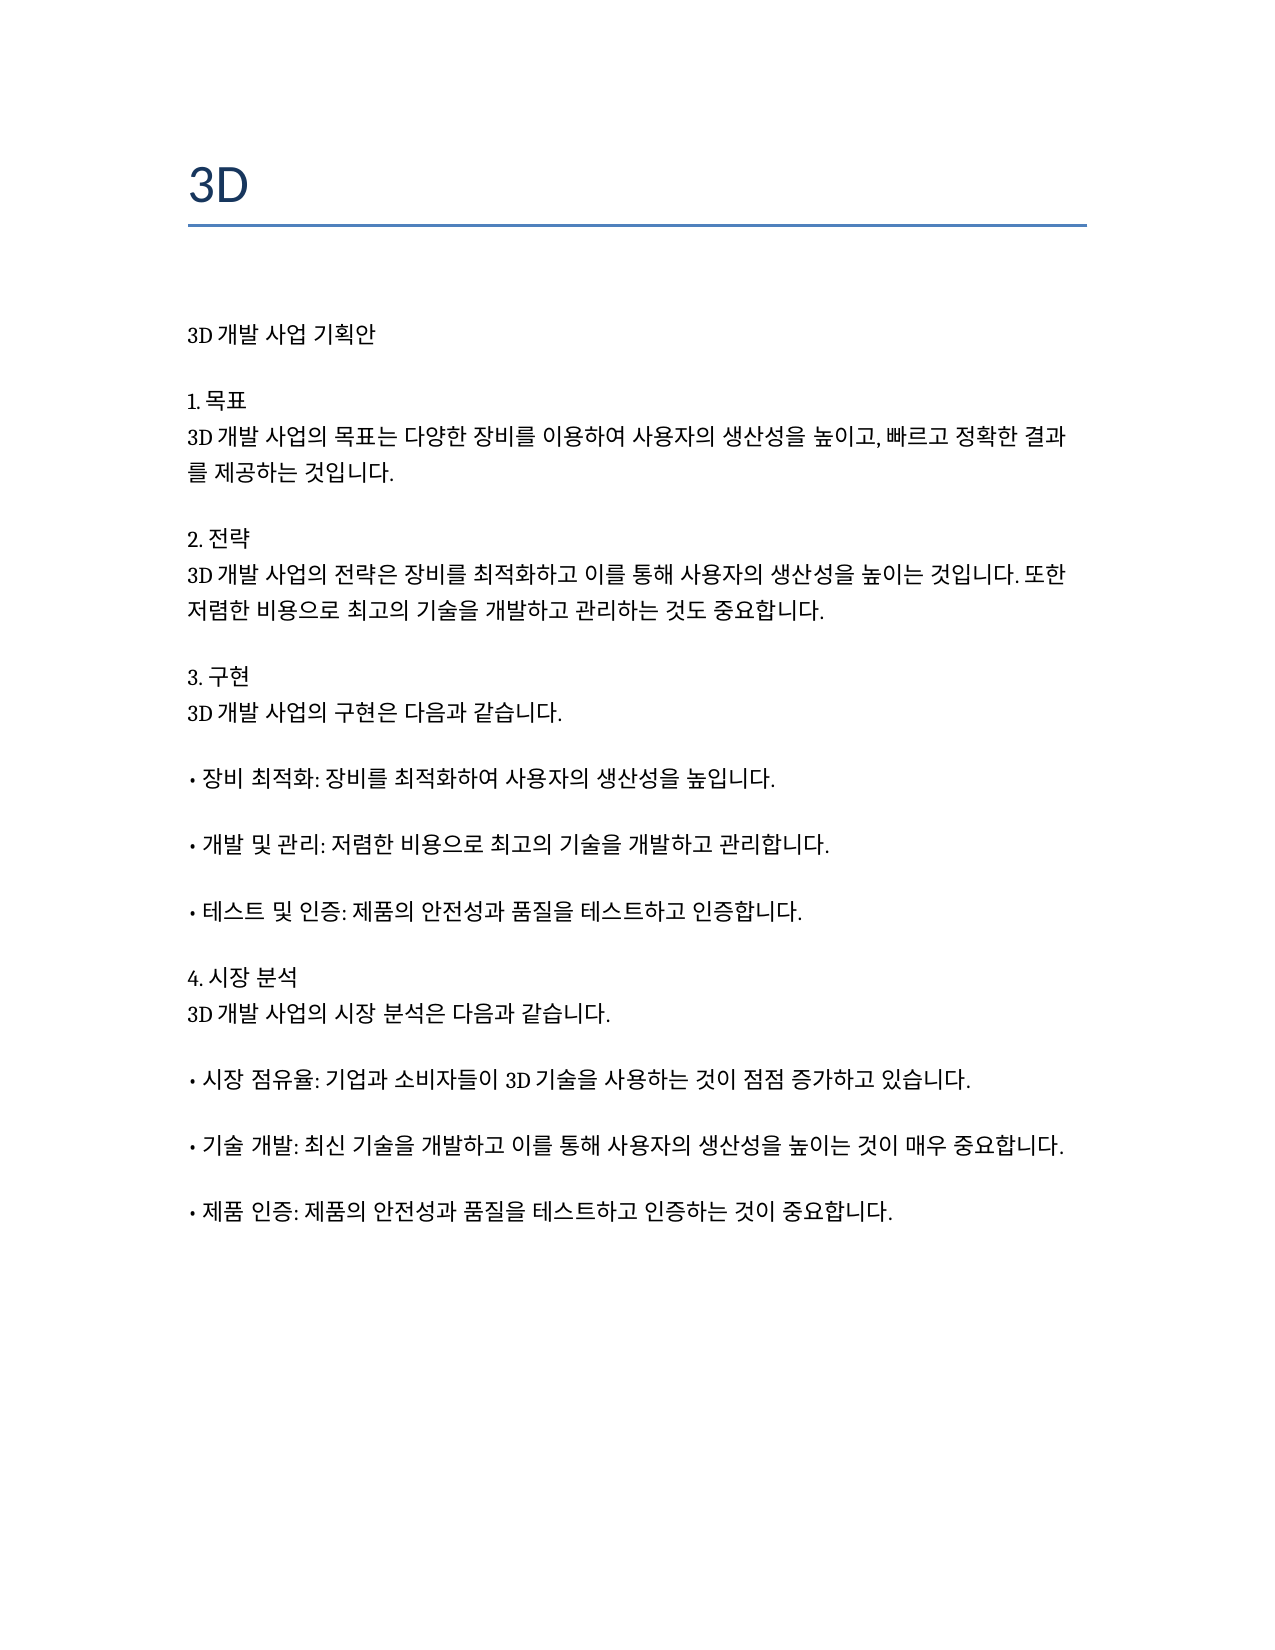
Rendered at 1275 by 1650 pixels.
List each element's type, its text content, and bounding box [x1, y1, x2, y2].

text 3D 개발 사업 기획안 1. 목표 3D 개발 사업의 목표는 다양한 장비를 이용하여 사용자의 생산성을 높이고, 빠르고 정확한 결과를 제공하는 것입니다. 2. 전략 3D 개발 사업의 전략은 장비를 최적화하고 이를 통해 사용자의 생산성을 높이는 것입니다. 또한 저렴한 비용으로 최고의 기술을 개발하고 관리하는 것도 중요합니다. 3. 구현 3D 개발 사업의 구현은 다음과 같습니다. • 장비 최적화: 장비를 최적화하여 사용자의 생산성을 높입니다. • 개발 및 관리: 저렴한 비용으로 최고의 기술을 개발하고 관리합니다. • 테스트 및 인증: 제품의 안전성과 품질을 테스트하고 인증합니다. 4. 시장 분석 3D 개발 사업의 시장 분석은 다음과 같습니다. • 시장 점유율: 기업과 소비자들이 3D 기술을 사용하는 것이 점점 증가하고 있습니다. • 기술 개발: 최신 기술을 개발하고 이를 통해 사용자의 생산성을 높이는 것이 매우 중요합니다. • 제품 인증: 제품의 안전성과 품질을 테스트하고 인증하는 것이 중요합니다. [187, 258, 1087, 1227]
title 3D [187, 150, 1087, 227]
